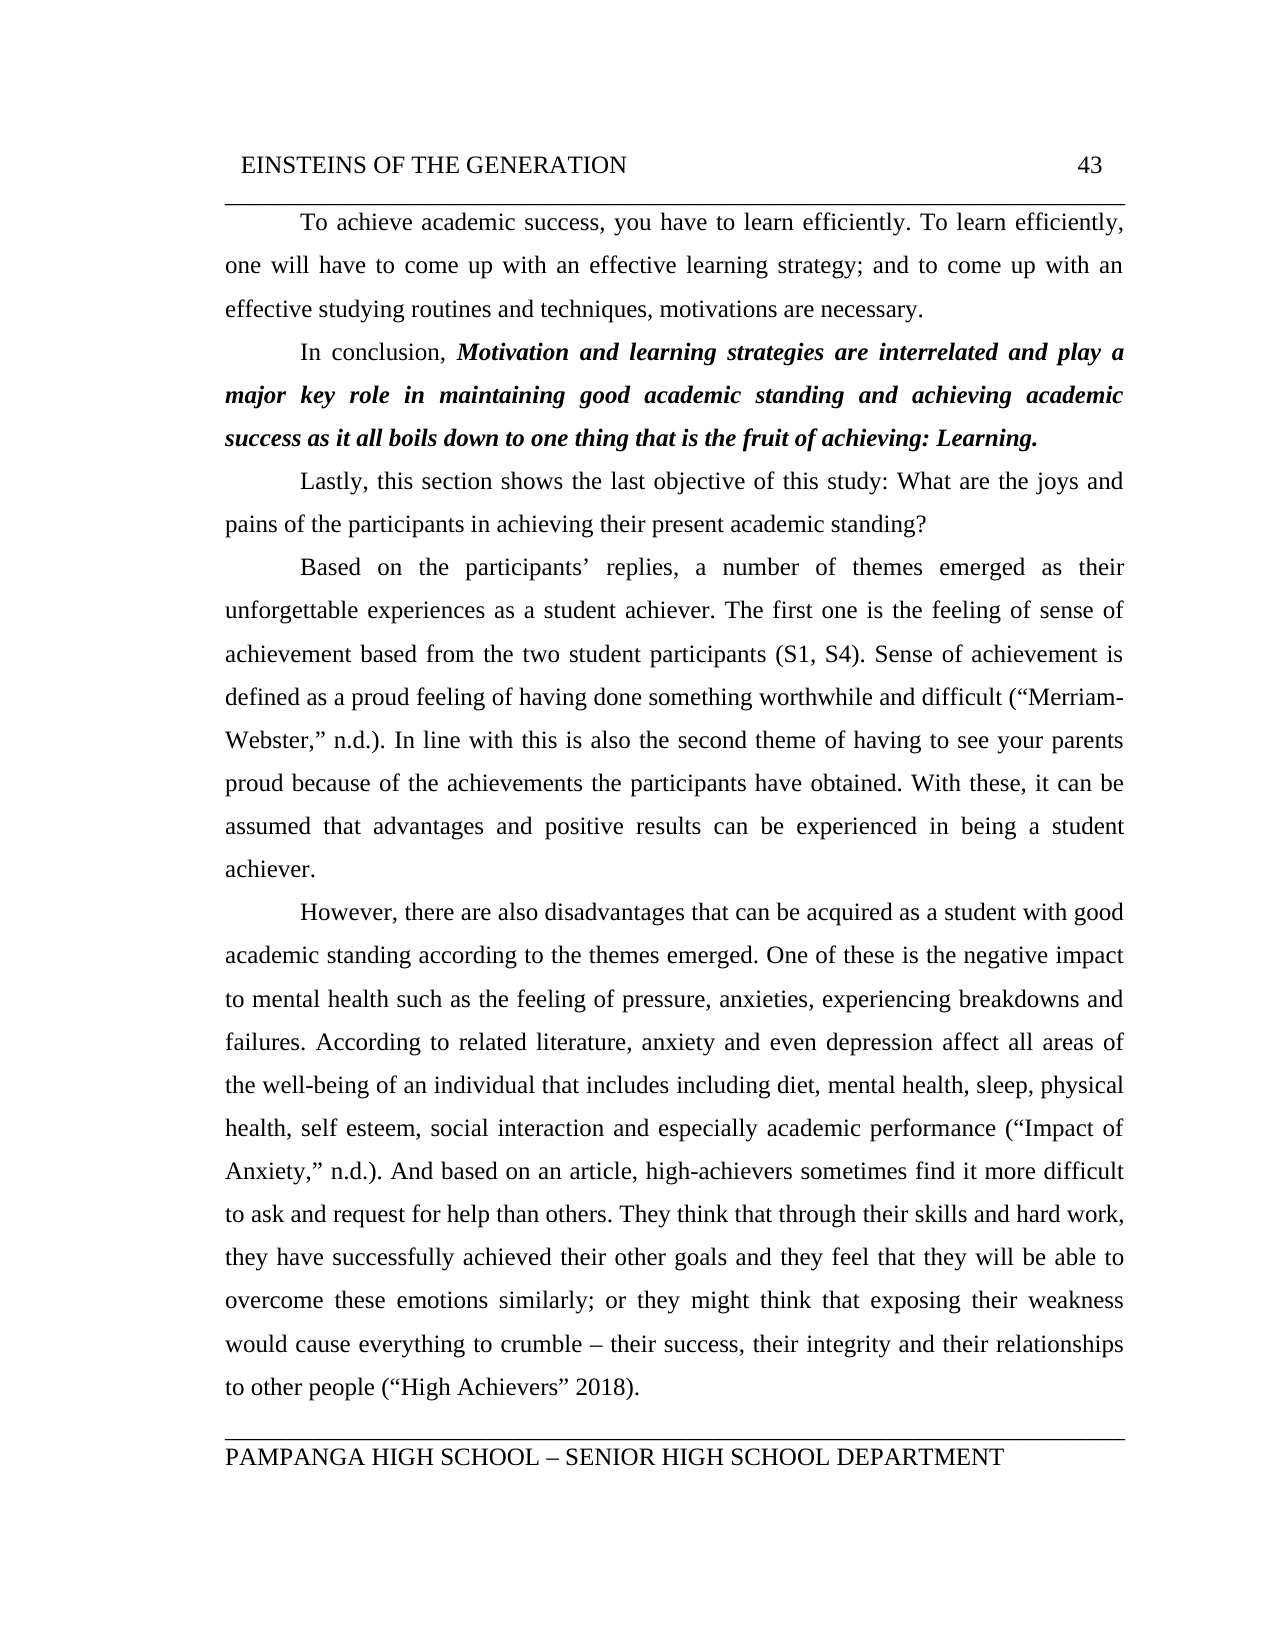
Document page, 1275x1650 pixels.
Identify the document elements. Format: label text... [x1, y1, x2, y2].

text Based on the participants’ replies, a number of themes emerged as their unforgettable experiences as a student achiever. The first one is the feeling of sense of achievement based from the two student participants (S1, S4). Sense of achievement is defined as a proud feeling of having done something worthwhile and difficult (“Merriam-Webster,” n.d.). In line with this is also the second theme of having to see your parents proud because of the achievements the participants have obtained. With these, it can be assumed that advantages and positive results can be experienced in being a student achiever. [225, 552, 1125, 883]
text Lastly, this section shows the last objective of this study: What are the joys and pains of the participants in achieving their present academic standing? [225, 466, 1125, 538]
text However, there are also disadvantages that can be acquired as a student with good academic standing according to the themes emerged. One of these is the negative impact to mental health such as the feeling of pressure, anxieties, experiencing breakdowns and failures. According to related literature, anxiety and even depression affect all areas of the well-being of an individual that includes including diet, mental health, sleep, physical health, self esteem, social interaction and especially academic performance (“Impact of Anxiety,” n.d.). And based on an article, high-achievers sometimes find it more difficult to ask and request for help than others. They think that through their skills and hard work, they have successfully achieved their other goals and they feel that they will be able to overcome these emotions similarly; or they might think that exposing their weakness would cause everything to crumble – their success, their integrity and their relationships to other people (“High Achievers” 2018). [225, 897, 1125, 1401]
text To achieve academic success, you have to learn efficiently. To learn efficiently, one will have to come up with an effective learning strategy; and to come up with an effective studying routines and techniques, motivations are necessary. [225, 207, 1125, 322]
text In conclusion, Motivation and learning strategies are interrelated and play a major key role in maintaining good academic standing and achieving academic success as it all boils down to one thing that is the fruit of achieving: Learning. [225, 337, 1125, 452]
